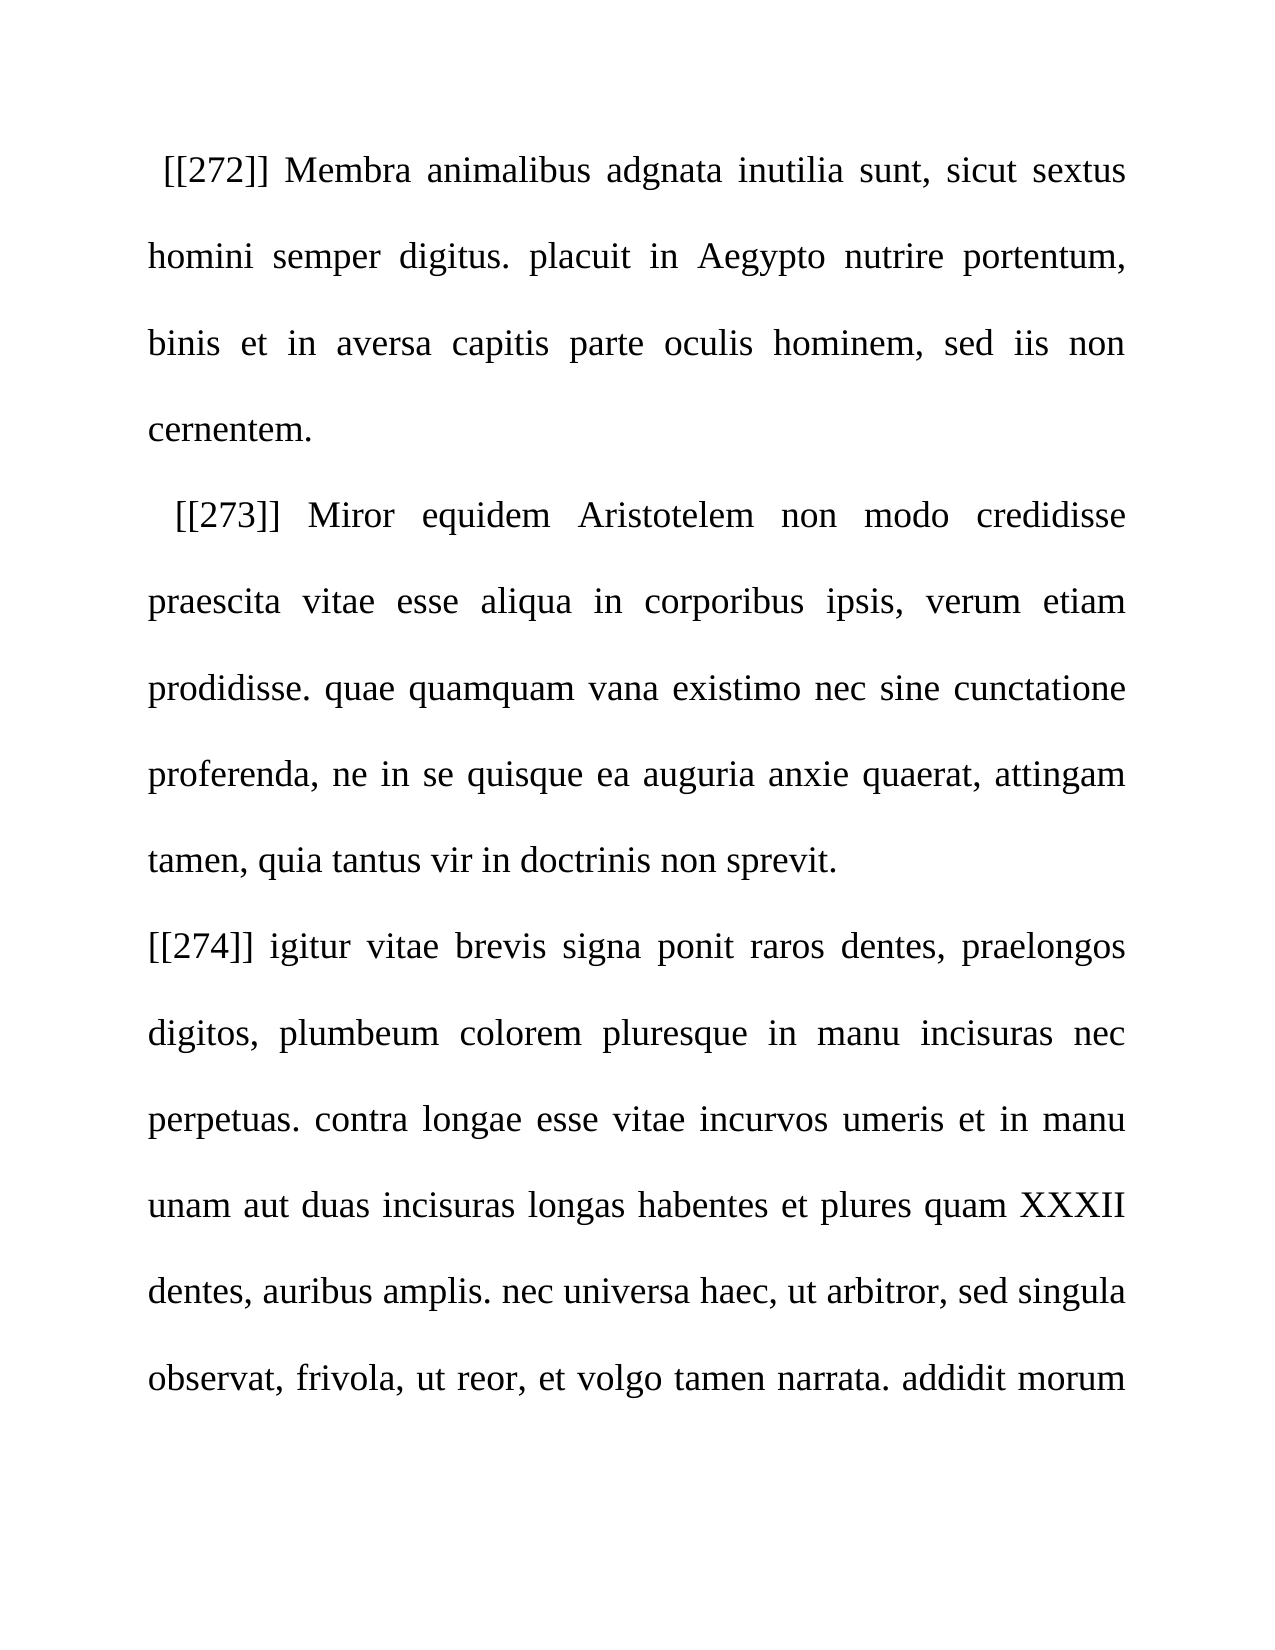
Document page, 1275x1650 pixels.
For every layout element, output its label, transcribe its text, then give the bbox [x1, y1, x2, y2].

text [148, 924, 1127, 1398]
text [[273]] Miror equidem Aristotelem non modo credidisse praescita vitae esse aliqua in corporibus ipsis, verum etiam prodidisse. quae quamquam vana existimo nec sine cunctatione proferenda, ne in se quisque ea auguria anxie quaerat, attingam tamen, quia tantus vir in doctrinis non sprevit. [148, 493, 1127, 881]
text [[272]] Membra animalibus adgnata inutilia sunt, sicut sextus homini semper digitus. placuit in Aegypto nutrire portentum, binis et in aversa capitis parte oculis hominem, sed iis non cernentem. [148, 148, 1127, 449]
